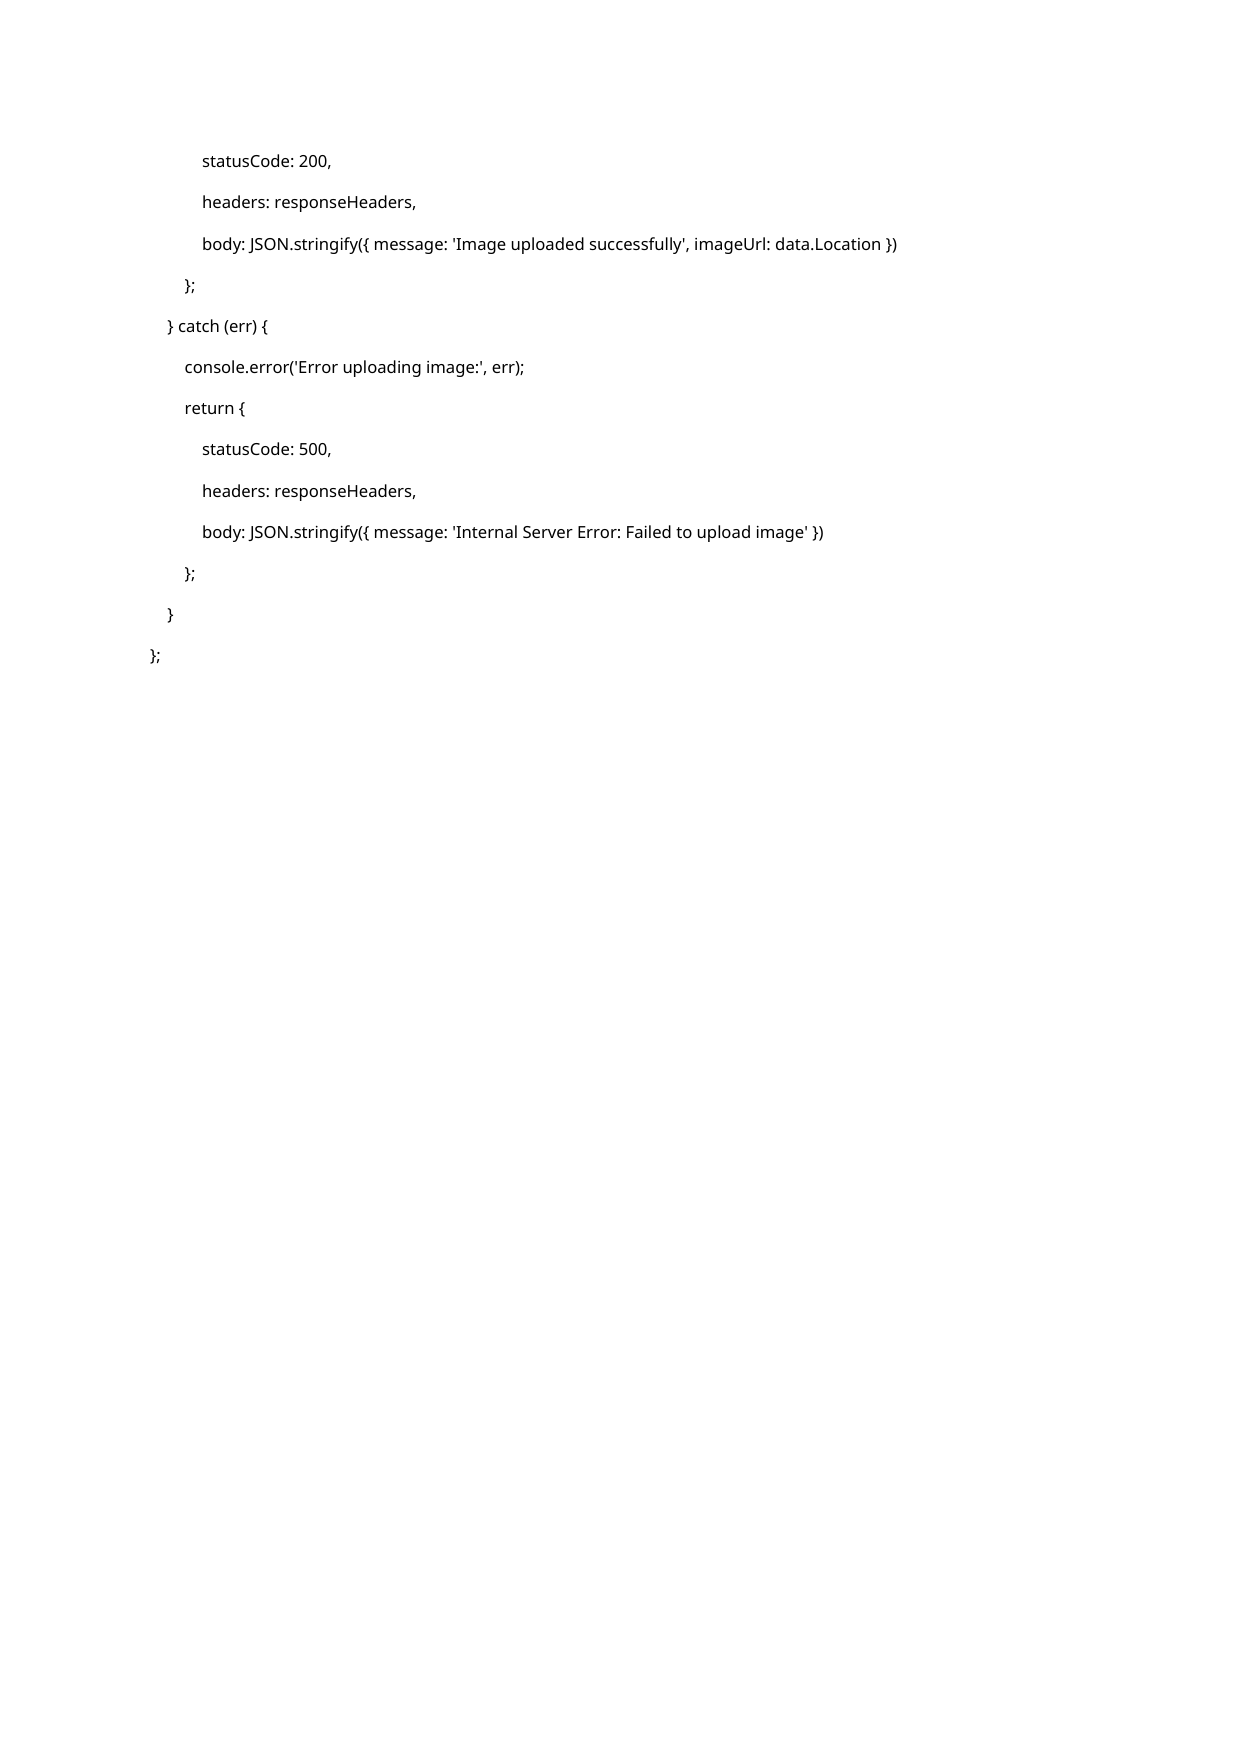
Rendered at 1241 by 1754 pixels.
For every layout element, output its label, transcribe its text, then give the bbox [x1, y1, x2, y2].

text statusCode: 200, [150, 150, 1090, 173]
text return { [150, 397, 1090, 419]
text console.error('Error uploading image:', err); [150, 356, 1090, 378]
text body: JSON.stringify({ message: 'Image uploaded successfully', imageUrl: data.Location }) [150, 232, 1090, 255]
text }; [150, 561, 1090, 584]
text body: JSON.stringify({ message: 'Internal Server Error: Failed to upload image' }) [150, 520, 1090, 543]
text }; [150, 644, 1090, 666]
text }; [150, 273, 1090, 296]
text statusCode: 500, [150, 438, 1090, 461]
text headers: responseHeaders, [150, 191, 1090, 214]
text headers: responseHeaders, [150, 479, 1090, 502]
text } [150, 603, 1090, 625]
text } catch (err) { [150, 314, 1090, 337]
